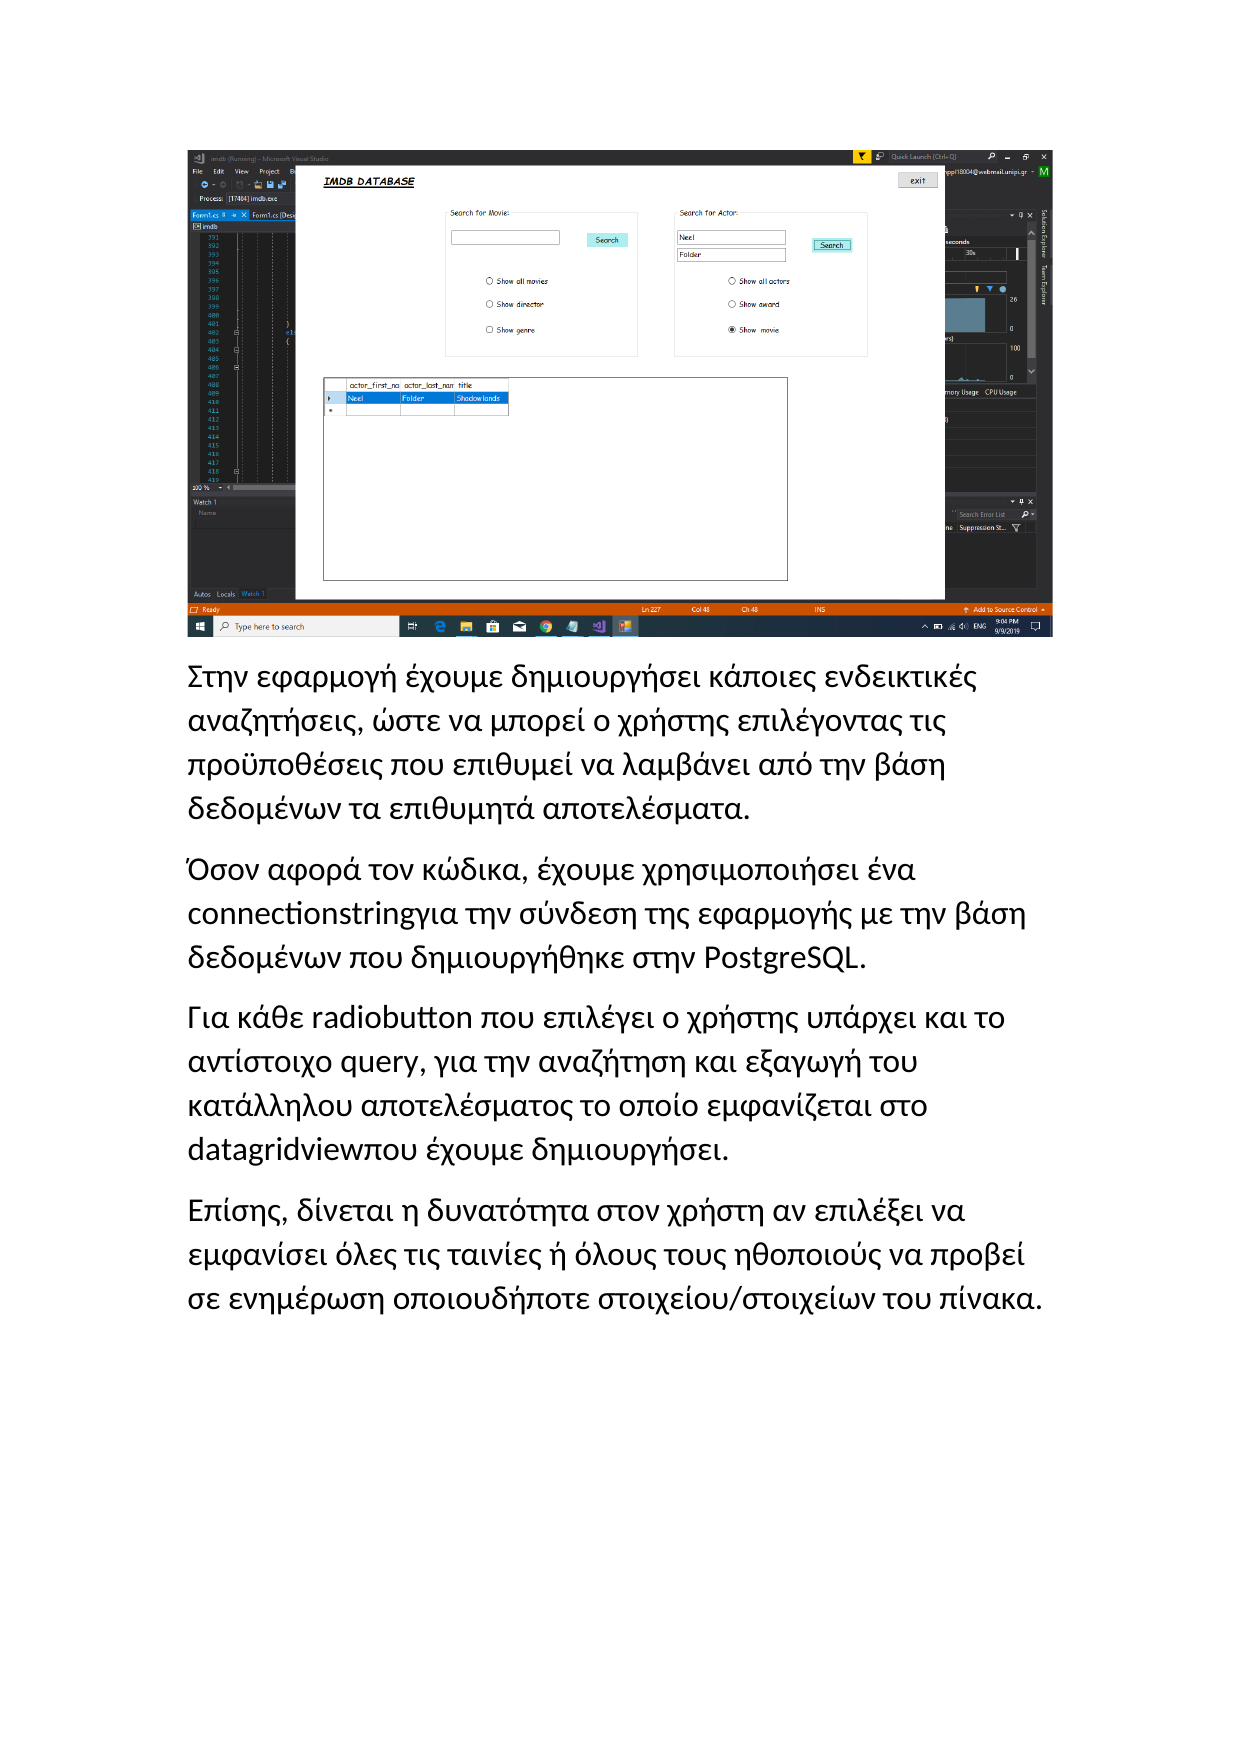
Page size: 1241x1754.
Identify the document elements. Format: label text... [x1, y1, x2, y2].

text Όσον αφορά τον κώδικα, έχουμε χρησιμοποιήσει ένα connectionstringγια την σύνδεση της εφαρμογής με την βάση δεδομένων που δημιουργήθηκε στην PostgreSQL. [187, 848, 1053, 977]
text Στην εφαρμογή έχουμε δημιουργήσει κάποιες ενδεικτικές αναζητήσεις, ώστε να μπορεί ο χρήστης επιλέγοντας τις προϋποθέσεις που επιθυμεί να λαμβάνει από την βάση δεδομένων τα επιθυμητά αποτελέσματα. [187, 656, 1053, 828]
text Για κάθε radiobutton που επιλέγει ο χρήστης υπάρχει και το αντίστοιχο query, για την αναζήτηση και εξαγωγή του κατάλληλου αποτελέσματος το οποίο εμφανίζεται στο datagridviewπου έχουμε δημιουργήσει. [187, 997, 1053, 1169]
picture [187, 150, 1053, 637]
text Επίσης, δίνεται η δυνατότητα στον χρήστη αν επιλέξει να εμφανίσει όλες τις ταινίες ή όλους τους ηθοποιούς να προβεί σε ενημέρωση οποιουδήποτε στοιχείου/στοιχείων του πίνακα. [187, 1189, 1053, 1318]
